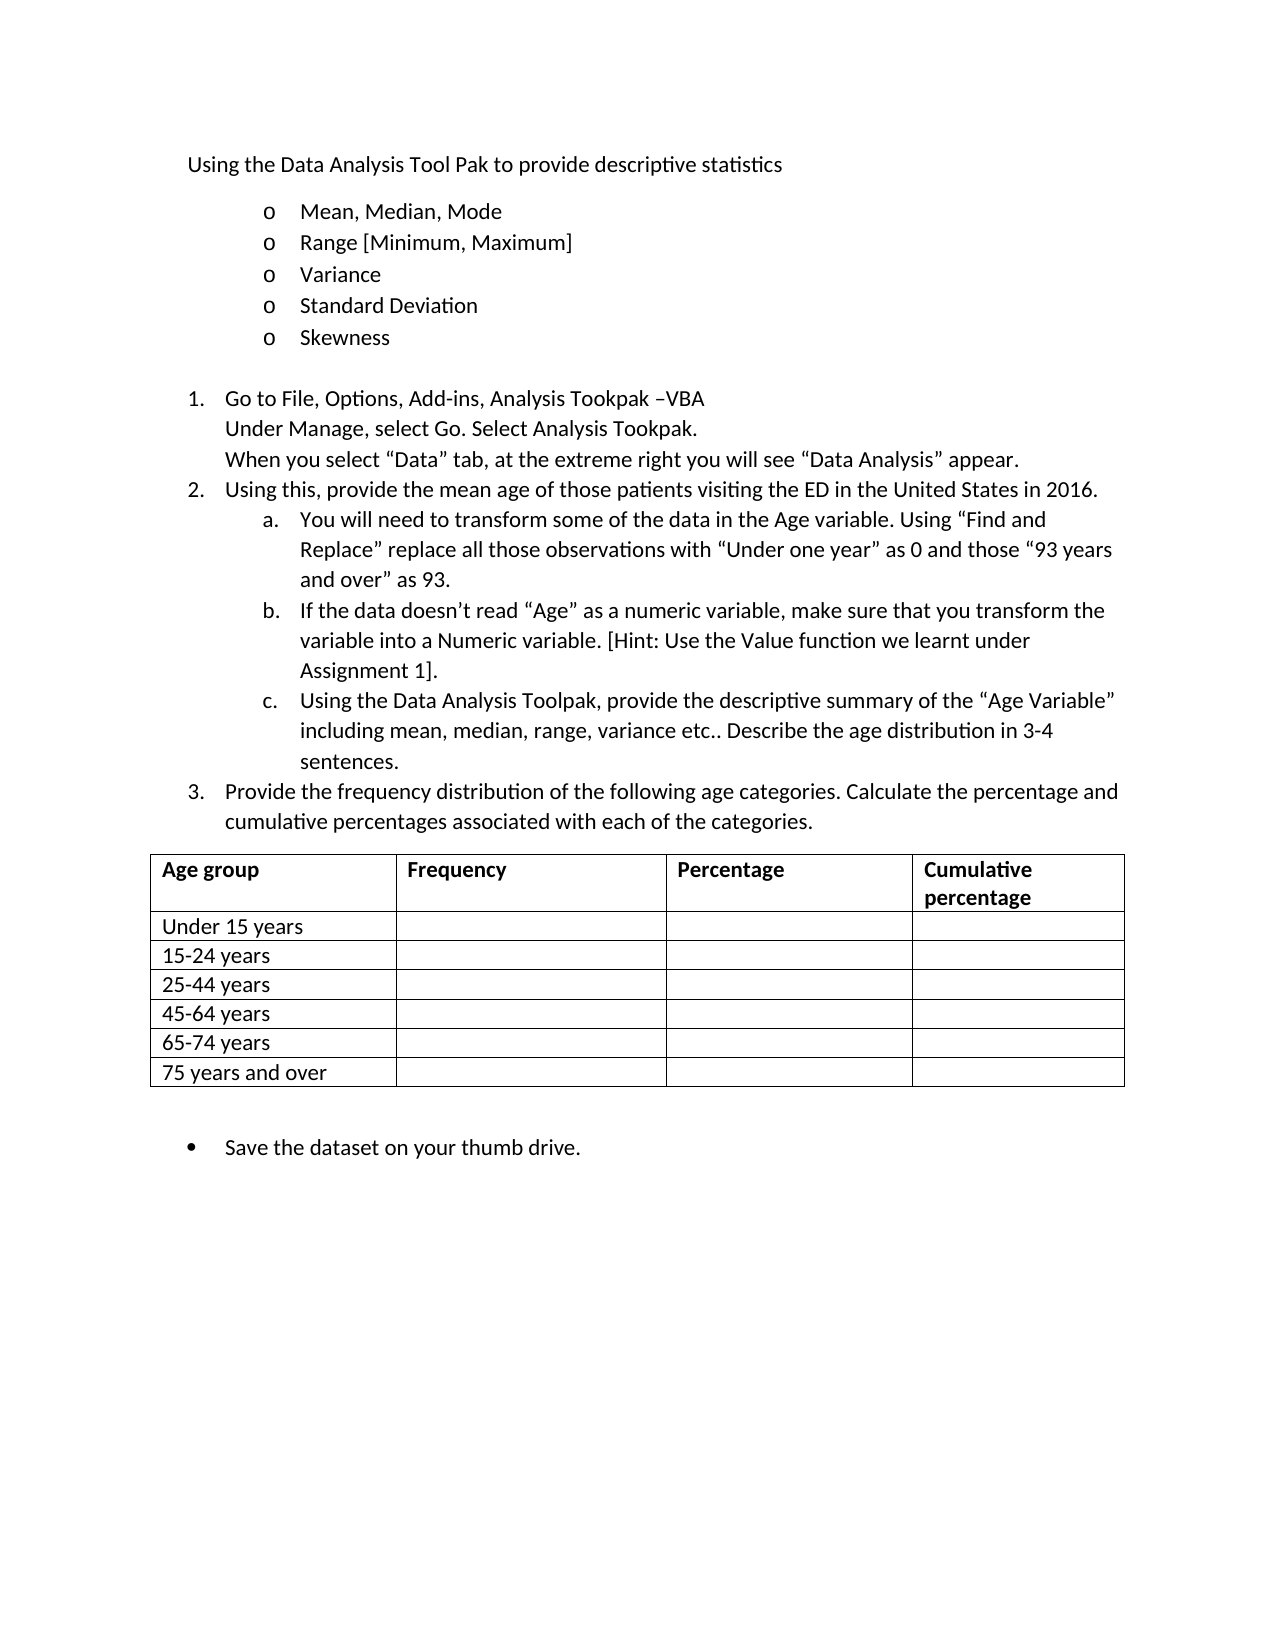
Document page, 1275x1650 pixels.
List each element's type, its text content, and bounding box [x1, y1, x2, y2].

table_cell 25-44 years [151, 970, 396, 998]
table_cell [913, 941, 1124, 969]
list Variance [262, 260, 1125, 289]
table_cell [667, 970, 912, 998]
table_cell 65-74 years [151, 1029, 396, 1057]
list If the data doesn’t read “Age” as a numeric variable, make sure that you transform the variable into a Numeric variable. [Hint: Use the Value function we learnt under Assignment 1]. [262, 596, 1125, 684]
list You will need to transform some of the data in the Age variable. Using “Find and Replace” replace all those observations with “Under one year” as 0 and those “93 years and over” as 93. [262, 505, 1125, 594]
table_cell Under 15 years [151, 912, 396, 940]
list Under Manage, select Go. Select Analysis Tookpak. [225, 414, 1125, 443]
table_cell [397, 912, 666, 940]
table_header Percentage [667, 855, 912, 911]
table_header Age group [151, 855, 396, 911]
table_cell [667, 1058, 912, 1086]
table_cell [913, 912, 1124, 940]
list Using this, provide the mean age of those patients visiting the ED in the United States in 2016. [187, 475, 1125, 503]
list Skewness [262, 323, 1125, 352]
table_cell [397, 1029, 666, 1057]
table_cell 45-64 years [151, 1000, 396, 1027]
table_cell 15-24 years [151, 941, 396, 969]
table_cell [397, 970, 666, 998]
list Standard Deviation [262, 291, 1125, 320]
table_cell [913, 1058, 1124, 1086]
list Provide the frequency distribution of the following age categories. Calculate the percentage and cumulative percentages associated with each of the categories. [187, 777, 1125, 835]
list Mean, Median, Mode [262, 197, 1125, 226]
list Using the Data Analysis Toolpak, provide the descriptive summary of the “Age Variable” including mean, median, range, variance etc.. Describe the age distribution in 3-4 sentences. [262, 686, 1125, 775]
table_header Cumulative percentage [913, 855, 1124, 911]
list Range [Minimum, Maximum] [262, 228, 1125, 257]
table_cell [667, 1029, 912, 1057]
table_cell [667, 912, 912, 940]
table_cell [397, 1058, 666, 1086]
table_cell [667, 941, 912, 969]
list Save the dataset on your thumb drive. [187, 1133, 1125, 1162]
table_cell [667, 1000, 912, 1027]
table_cell [913, 1029, 1124, 1057]
table_cell [397, 1000, 666, 1027]
table_cell [913, 970, 1124, 998]
table_cell 75 years and over [151, 1058, 396, 1086]
text Using the Data Analysis Tool Pak to provide descriptive statistics [187, 150, 1125, 178]
table_cell [397, 941, 666, 969]
table_cell [913, 1000, 1124, 1027]
table_header Frequency [397, 855, 666, 911]
list Go to File, Options, Add-ins, Analysis Tookpak –VBA [187, 384, 1125, 412]
list When you select “Data” tab, at the extreme right you will see “Data Analysis” appear. [225, 445, 1125, 473]
